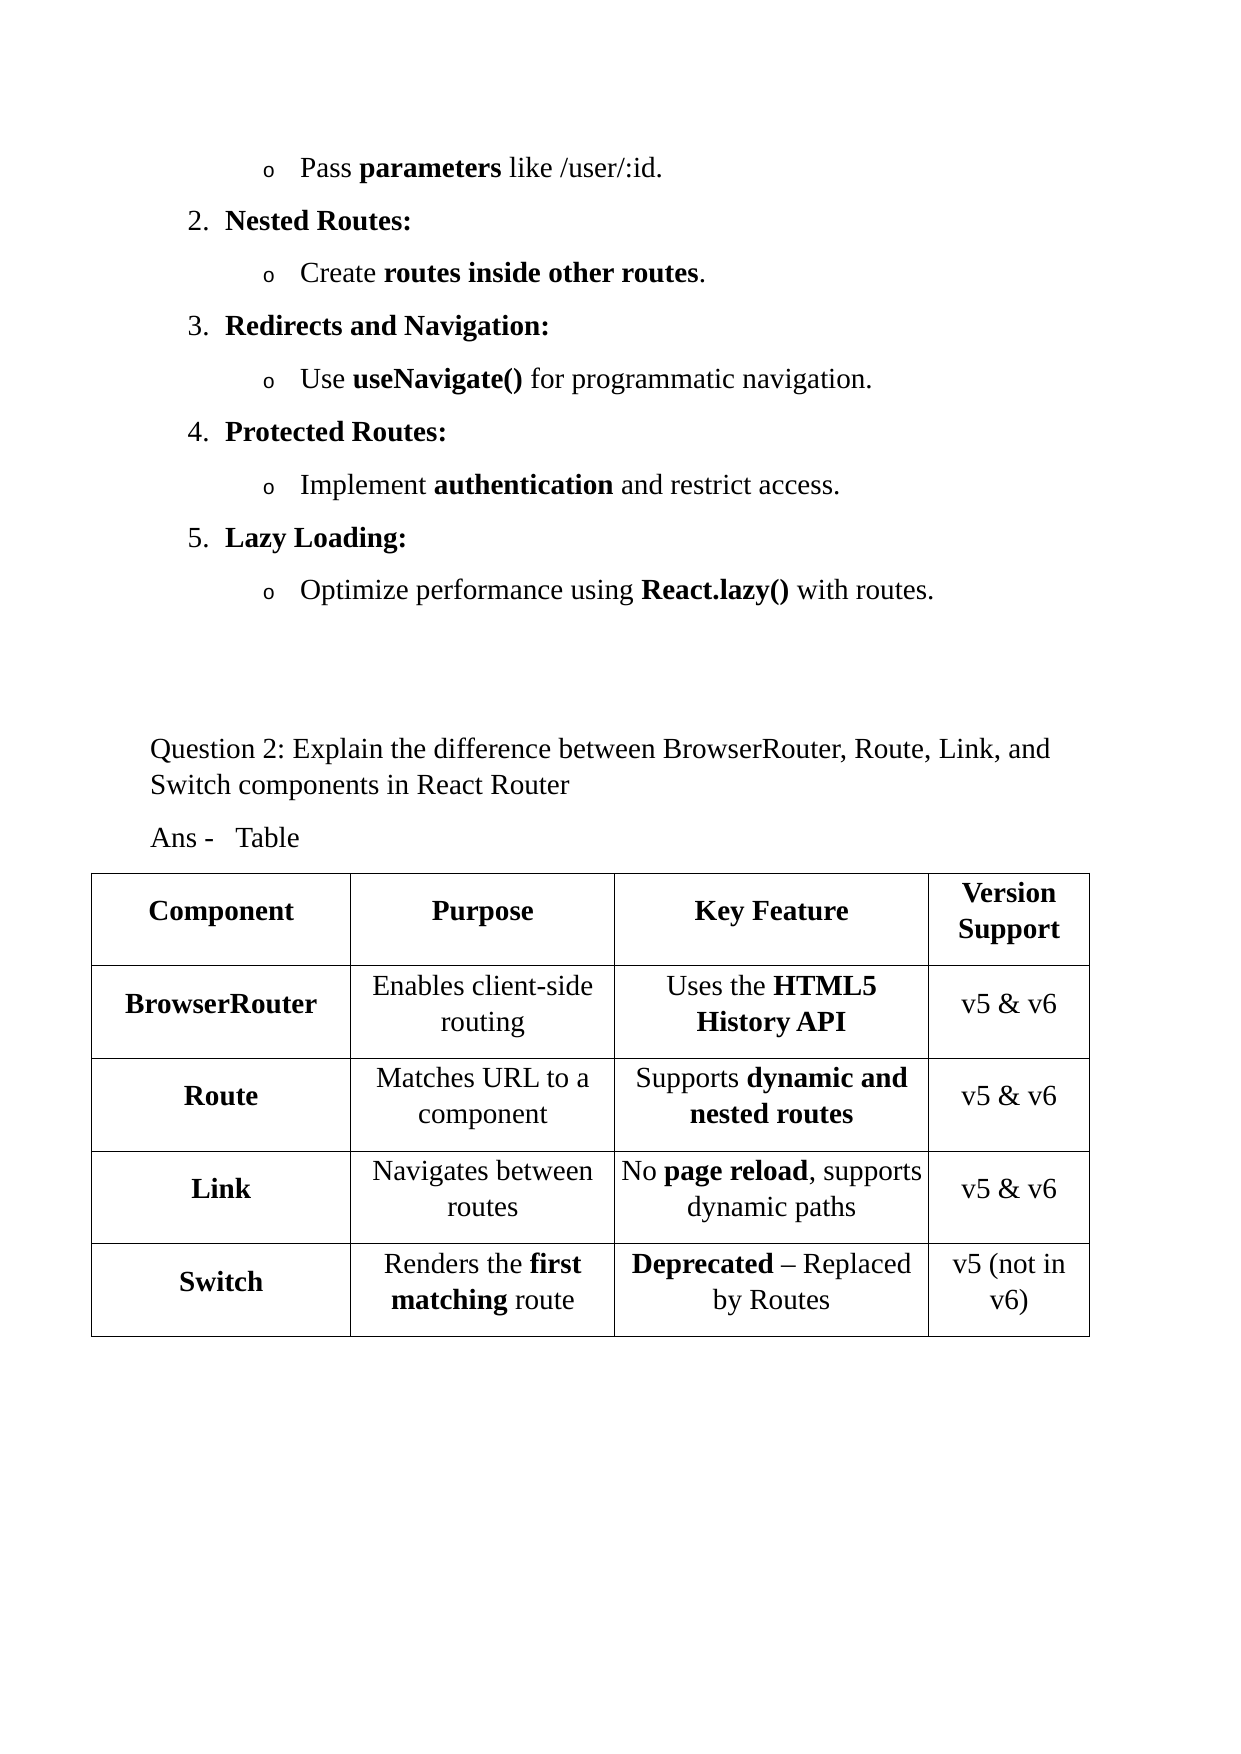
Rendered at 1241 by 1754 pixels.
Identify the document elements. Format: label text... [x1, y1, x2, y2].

table_cell Switch [92, 1244, 350, 1336]
list Nested Routes: [187, 203, 1090, 236]
table_cell Supports dynamic and nested routes [615, 1059, 928, 1151]
table_header Purpose [351, 874, 614, 965]
list Optimize performance using React.lazy() with routes. [262, 572, 1090, 606]
table_cell Renders the first matching route [351, 1244, 614, 1336]
table_header Version Support [929, 874, 1089, 965]
table_header Component [92, 874, 350, 965]
table_cell Link [92, 1152, 350, 1243]
list Protected Routes: [187, 414, 1090, 448]
list Lazy Loading: [187, 520, 1090, 553]
list Redirects and Navigation: [187, 308, 1090, 342]
table_cell v5 & v6 [929, 1152, 1089, 1243]
list Implement authentication and restrict access. [262, 467, 1090, 500]
table_cell No page reload, supports dynamic paths [615, 1152, 928, 1243]
table_header Key Feature [615, 874, 928, 965]
text Ans - Table [150, 820, 1090, 853]
table_cell Matches URL to a component [351, 1059, 614, 1151]
table_cell BrowserRouter [92, 966, 350, 1058]
table_cell Enables client-side routing [351, 966, 614, 1058]
list Create routes inside other routes. [262, 256, 1090, 289]
list Pass parameters like /user/:id. [262, 150, 1090, 183]
table_cell Deprecated – Replaced by Routes [615, 1244, 928, 1336]
text Question 2: Explain the difference between BrowserRouter, Route, Link, and Switch components in React Router [150, 731, 1090, 801]
table_cell v5 & v6 [929, 1059, 1089, 1151]
table_cell v5 (not in v6) [929, 1244, 1089, 1336]
table_cell Navigates between routes [351, 1152, 614, 1243]
table_cell v5 & v6 [929, 966, 1089, 1058]
list Use useNavigate() for programmatic navigation. [262, 361, 1090, 395]
table_cell Uses the HTML5 History API [615, 966, 928, 1058]
table_cell Route [92, 1059, 350, 1151]
